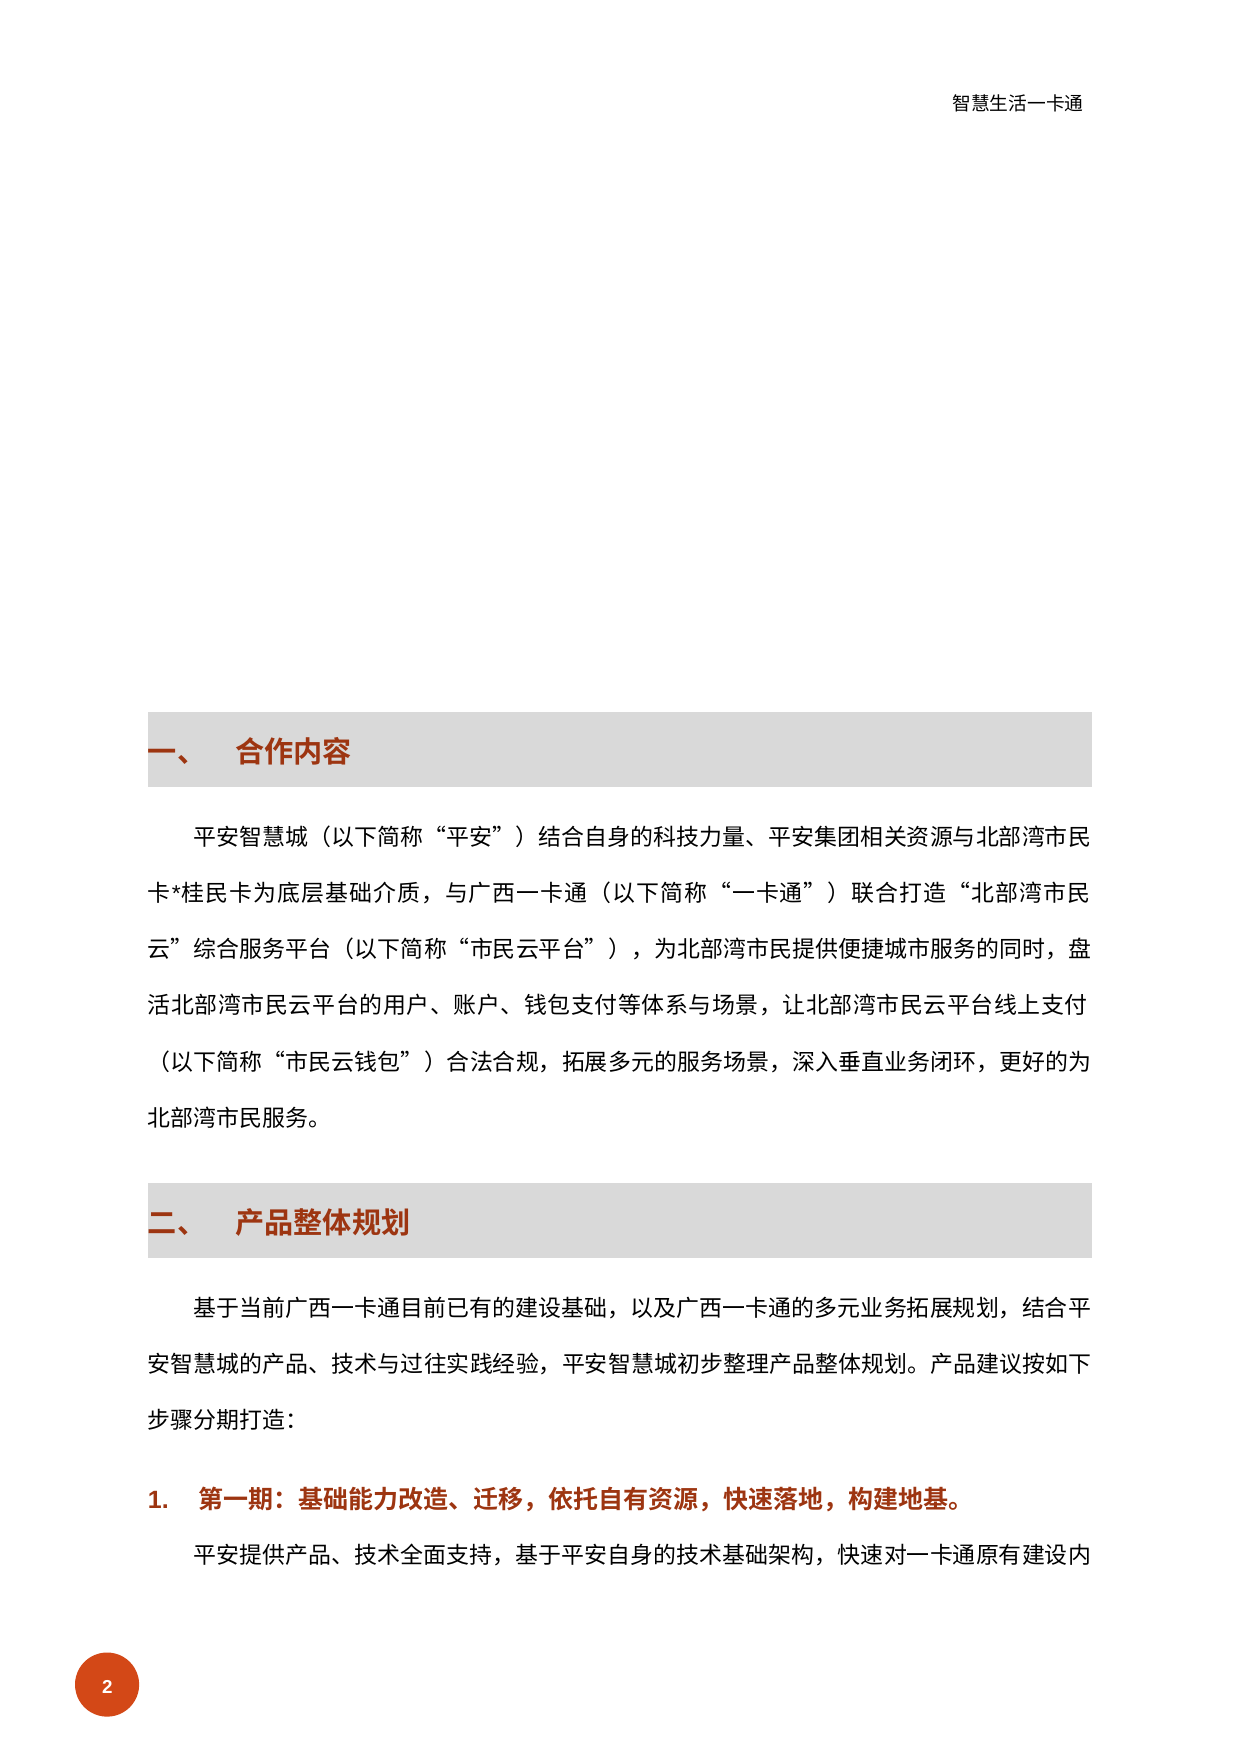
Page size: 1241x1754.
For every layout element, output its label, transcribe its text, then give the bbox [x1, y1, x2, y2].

subtitle 产品整体规划 [148, 1183, 1092, 1258]
text 平安智慧城（以下简称“平安”）结合自身的科技力量、平安集团相关资源与北部湾市民卡*桂民卡为底层基础介质，与广西一卡通（以下简称“一卡通”）联合打造“北部湾市民云”综合服务平台（以下简称“市民云平台”），为北部湾市民提供便捷城市服务的同时，盘活北部湾市民云平台的用户、账户、钱包支付等体系与场景，让北部湾市民云平台线上支付（以下简称“市民云钱包”）合法合规，拓展多元的服务场景，深入垂直业务闭环，更好的为北部湾市民服务。 [148, 817, 1092, 1135]
subtitle 第一期：基础能力改造、迁移，依托自有资源，快速落地，构建地基。 [148, 1479, 1092, 1516]
text 基于当前广西一卡通目前已有的建设基础，以及广西一卡通的多元业务拓展规划，结合平安智慧城的产品、技术与过往实践经验，平安智慧城初步整理产品整体规划。产品建议按如下步骤分期打造： [148, 1287, 1092, 1437]
subtitle 合作内容 [148, 712, 1092, 787]
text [148, 1534, 1092, 1572]
